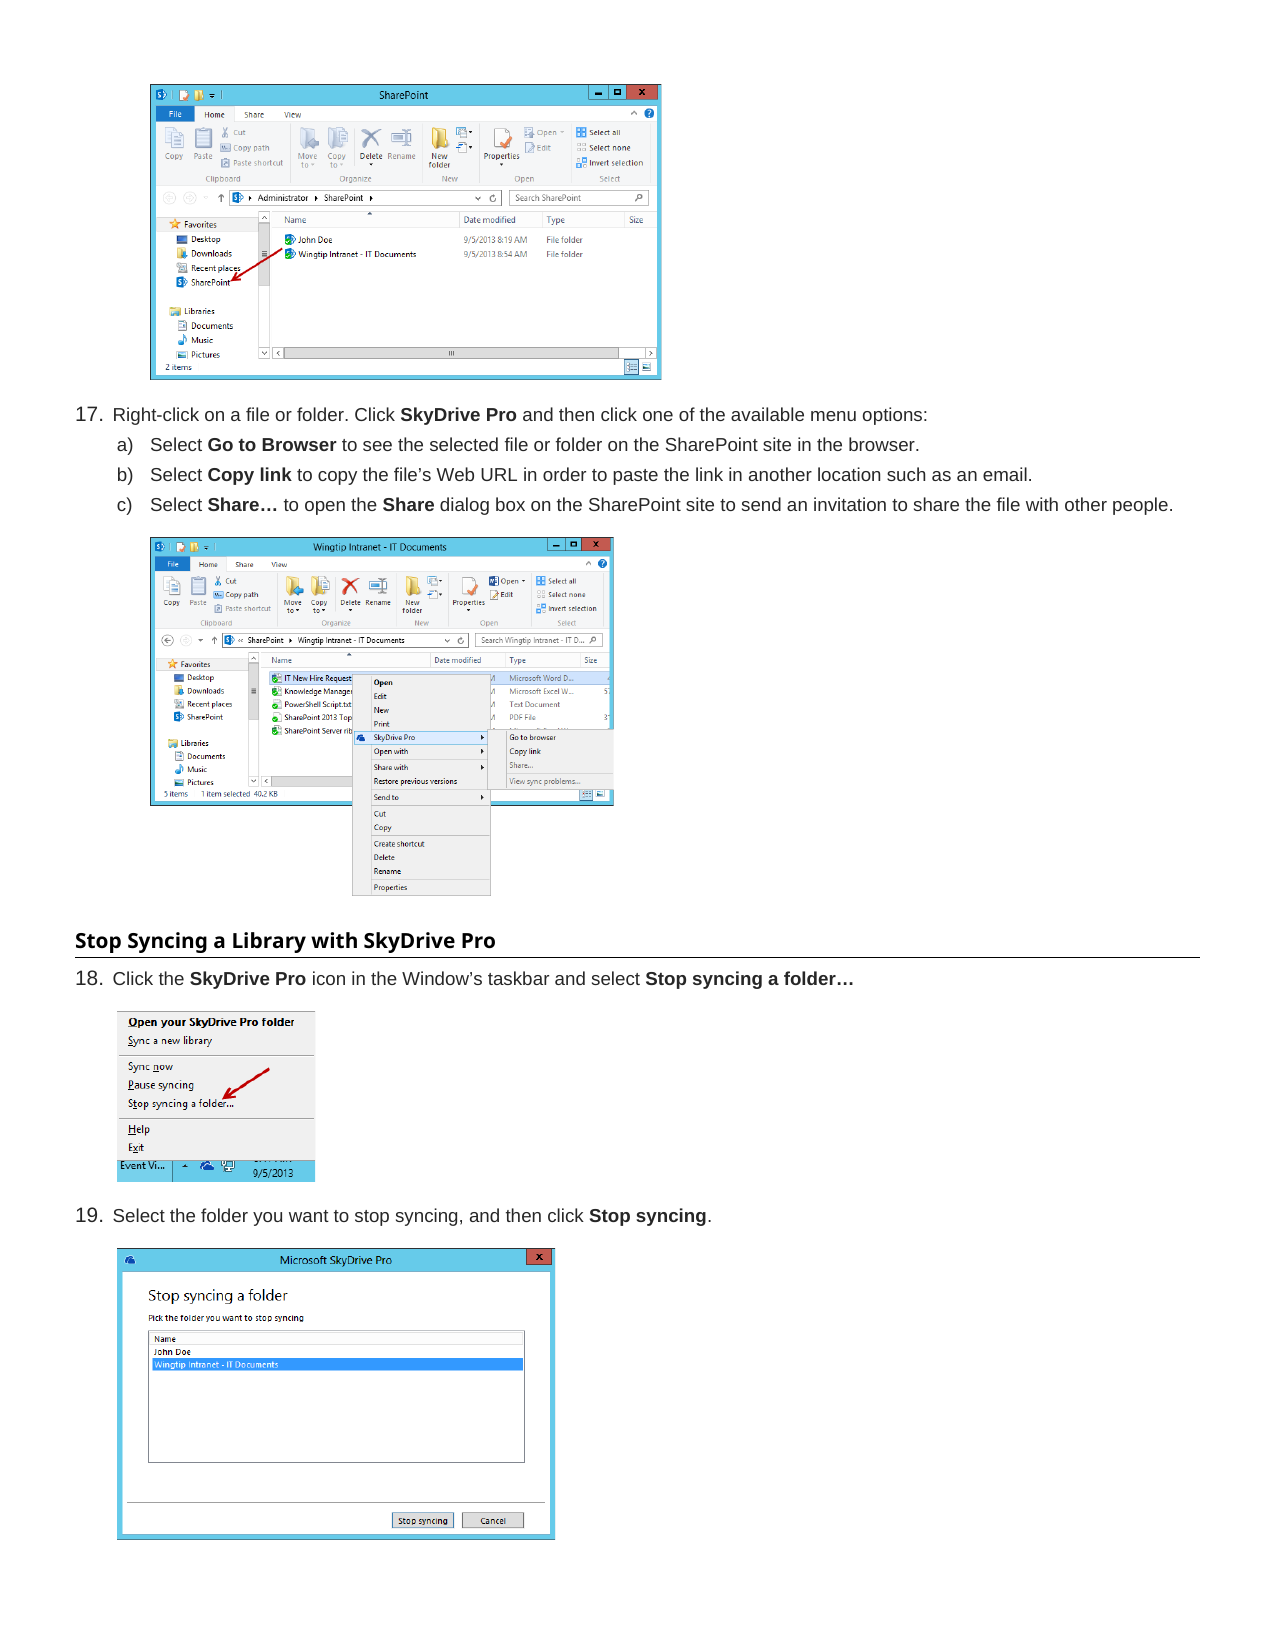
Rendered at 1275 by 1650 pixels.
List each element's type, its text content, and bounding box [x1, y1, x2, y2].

picture [117, 1011, 315, 1182]
picture [117, 1248, 555, 1540]
picture [150, 537, 614, 896]
text Select Copy link to copy the file’s Web URL in order to paste the link in another location such as an email. [117, 464, 1200, 486]
subtitle Stop Syncing a Library with SkyDrive Pro [75, 926, 1200, 957]
text Right-click on a file or folder. Click SkyDrive Pro and then click one of the available menu options: [75, 402, 1200, 426]
text Click the SkyDrive Pro icon in the Window’s taskbar and select Stop syncing a folder… [75, 966, 1200, 990]
text Select Go to Browser to see the selected file or folder on the SharePoint site in the browser. [117, 434, 1200, 456]
text Select the folder you want to stop syncing, and then click Stop syncing. [75, 1203, 1200, 1227]
text Select Share… to open the Share dialog box on the SharePoint site to send an invitation to share the file with other people. [117, 494, 1200, 515]
picture [150, 84, 662, 380]
